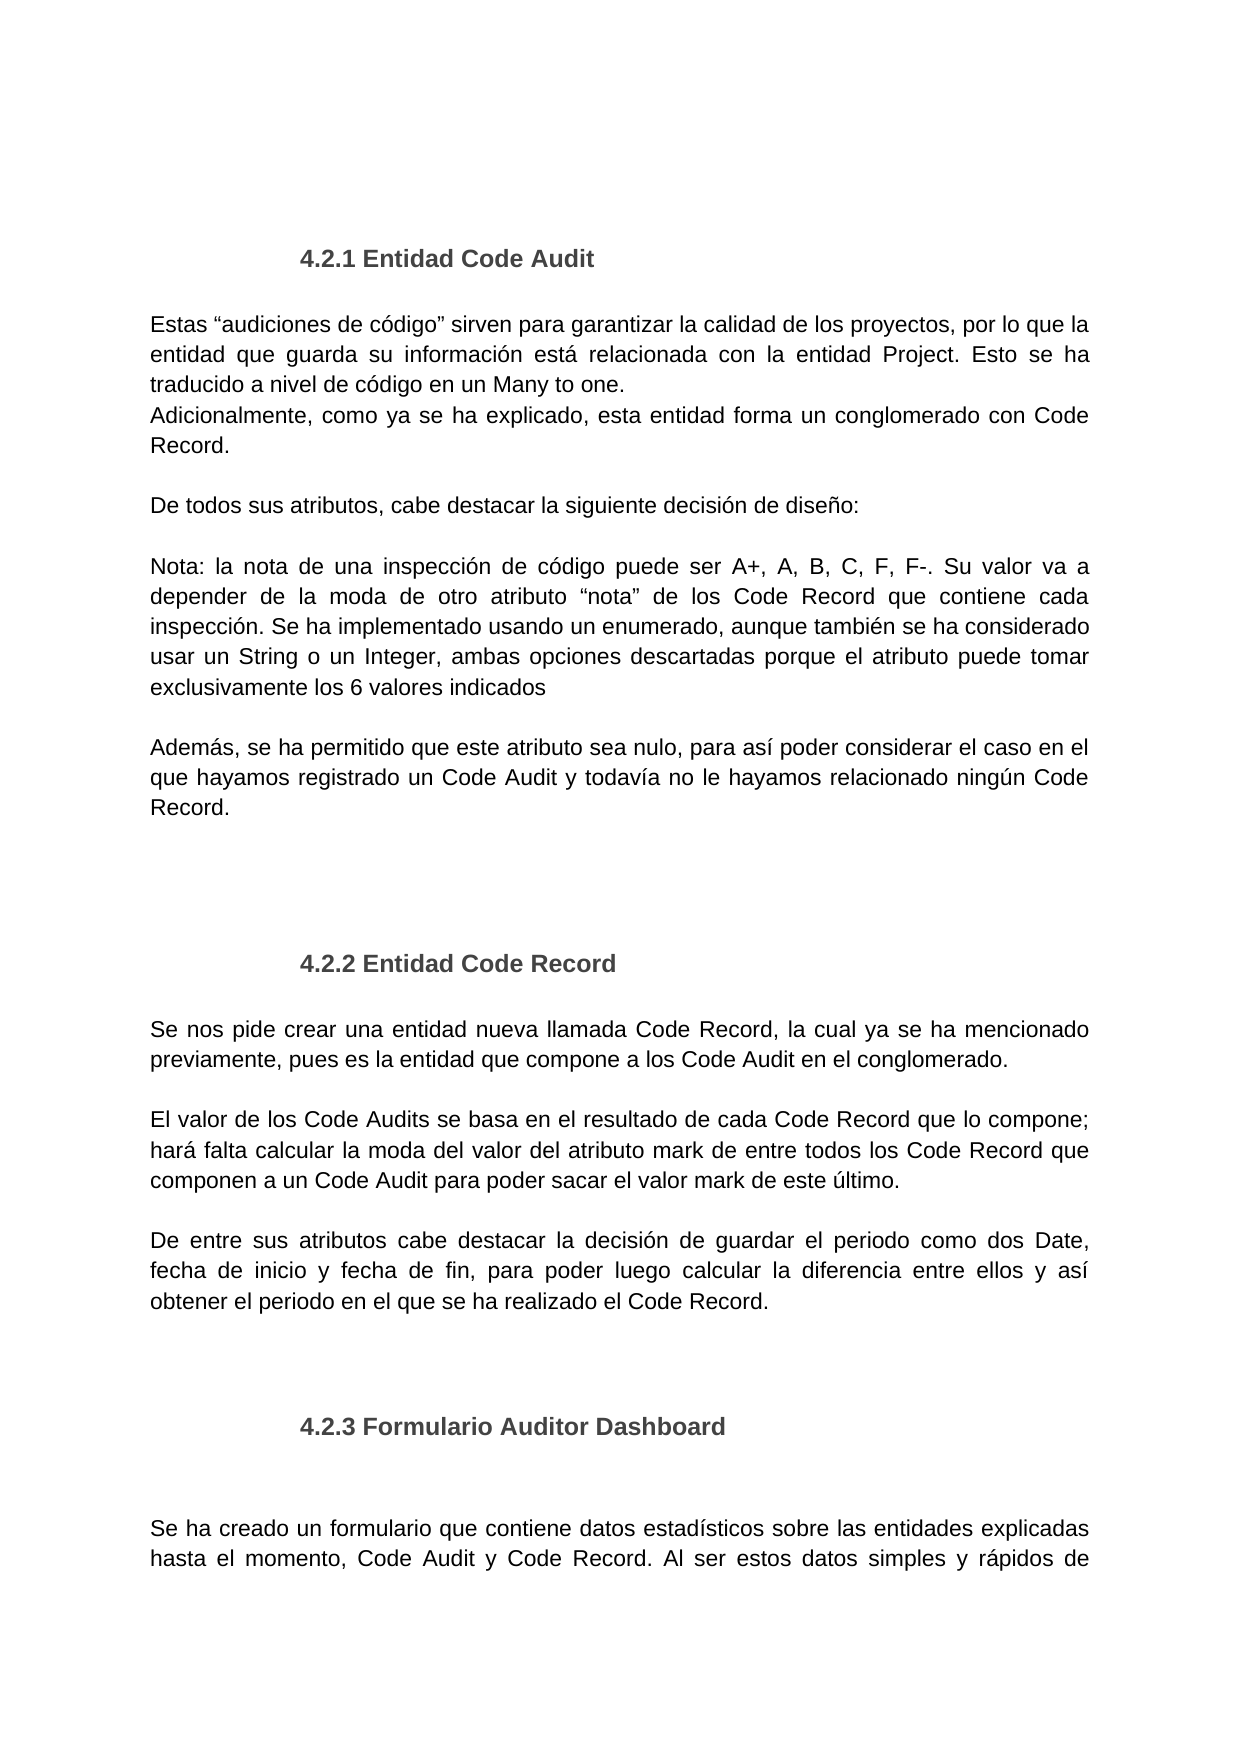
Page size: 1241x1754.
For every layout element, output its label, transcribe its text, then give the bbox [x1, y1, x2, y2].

text El valor de los Code Audits se basa en el resultado de cada Code Record que lo compone; hará falta calcular la moda del valor del atributo mark de entre todos los Code Record que componen a un Code Audit para poder sacar el valor mark de este último. [150, 1106, 1090, 1193]
subtitle 4.2.3 Formulario Auditor Dashboard [150, 1412, 1090, 1440]
text Se nos pide crear una entidad nueva llamada Code Record, la cual ya se ha mencionado previamente, pues es la entidad que compone a los Code Audit en el conglomerado. [150, 1016, 1090, 1072]
text Adicionalmente, como ya se ha explicado, esta entidad forma un conglomerado con Code Record. [150, 402, 1090, 458]
subtitle 4.2.2 Entidad Code Record [150, 948, 1090, 977]
text De entre sus atributos cabe destacar la decisión de guardar el periodo como dos Date, fecha de inicio y fecha de fin, para poder luego calcular la diferencia entre ellos y así obtener el periodo en el que se ha realizado el Code Record. [150, 1227, 1090, 1314]
text Estas “audiciones de código” sirven para garantizar la calidad de los proyectos, por lo que la entidad que guarda su información está relacionada con la entidad Project. Esto se ha traducido a nivel de código en un Many to one. [150, 311, 1090, 398]
text Además, se ha permitido que este atributo sea nulo, para así poder considerar el caso en el que hayamos registrado un Code Audit y todavía no le hayamos relacionado ningún Code Record. [150, 734, 1090, 821]
text Nota: la nota de una inspección de código puede ser A+, A, B, C, F, F-. Su valor va a depender de la moda de otro atributo “nota” de los Code Record que contiene cada inspección. Se ha implementado usando un enumerado, aunque también se ha considerado usar un String o un Integer, ambas opciones descartadas porque el atributo puede tomar exclusivamente los 6 valores indicados [150, 553, 1090, 700]
text De todos sus atributos, cabe destacar la siguiente decisión de diseño: [150, 492, 1090, 519]
subtitle 4.2.1 Entidad Code Audit [150, 244, 1090, 272]
